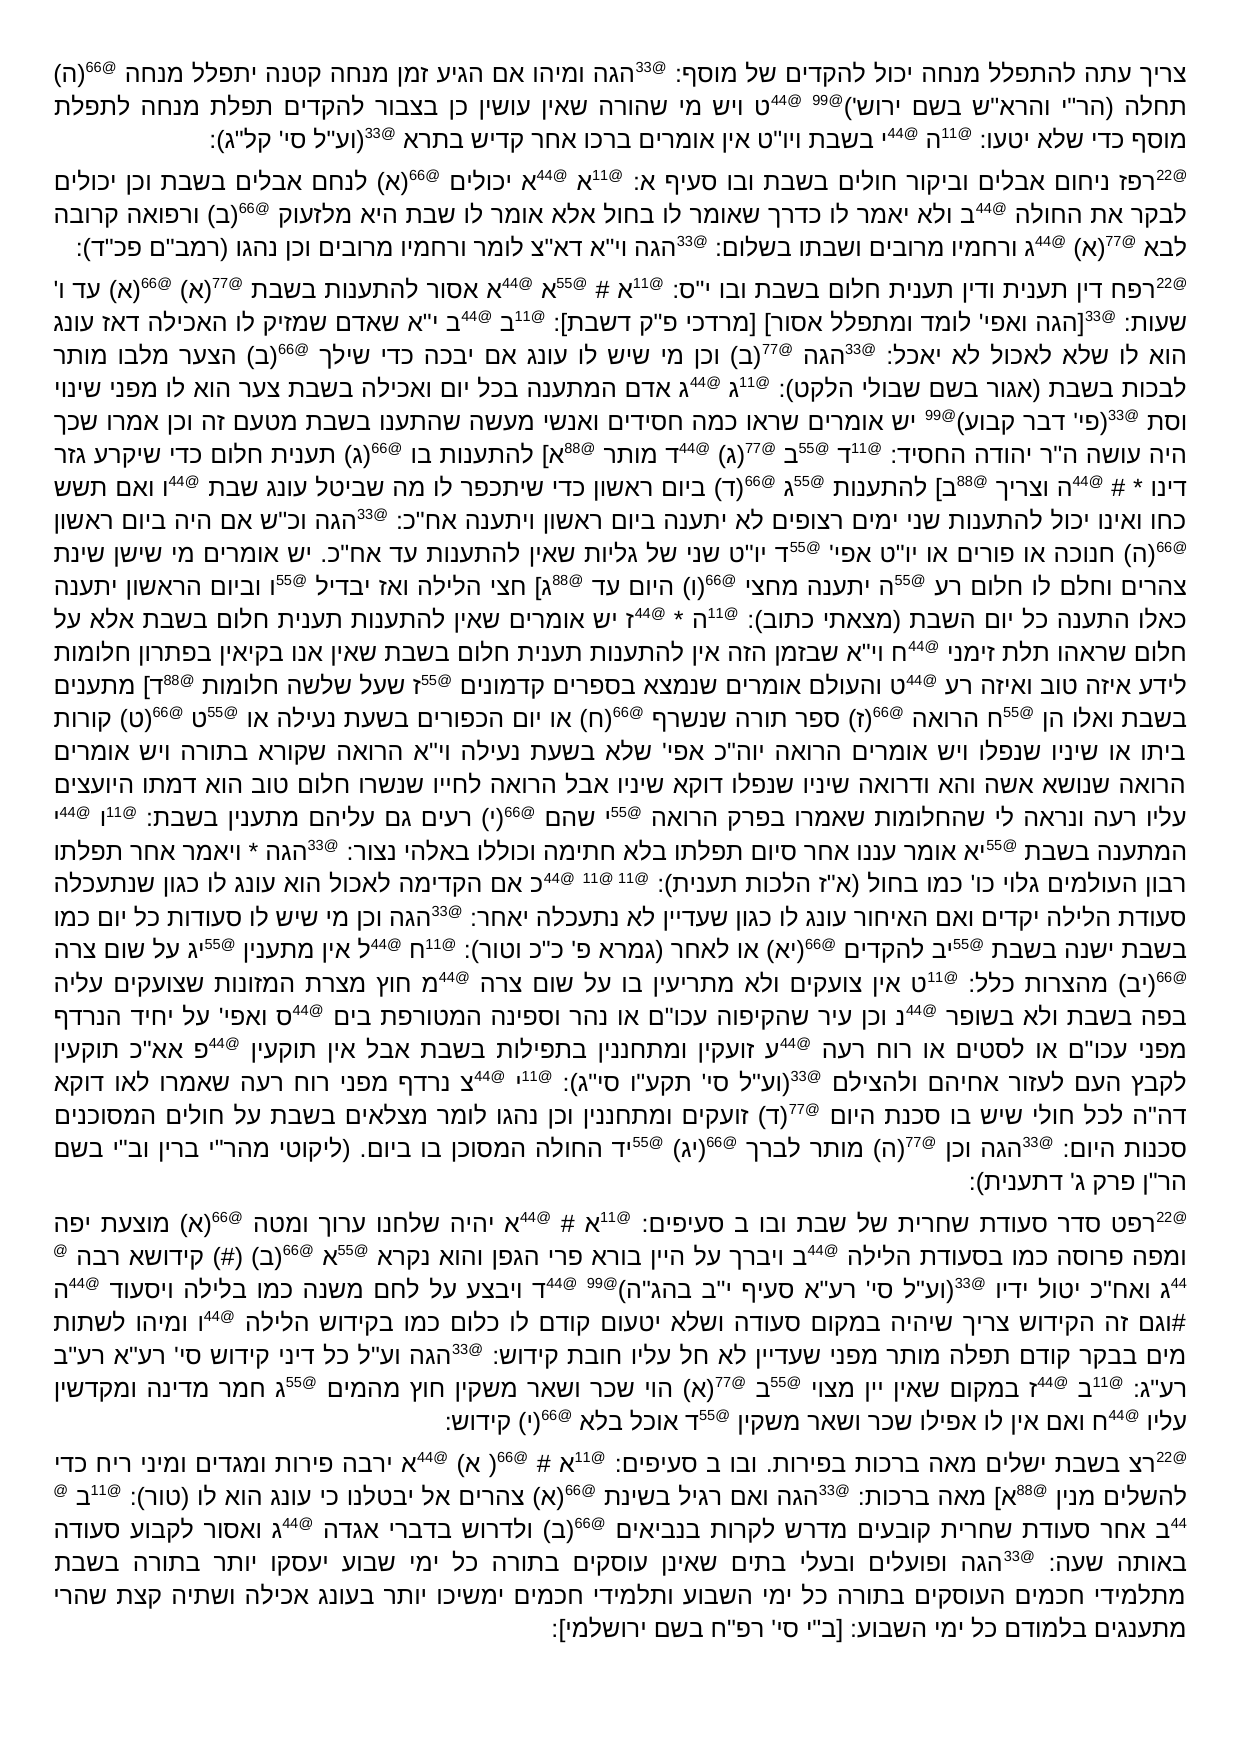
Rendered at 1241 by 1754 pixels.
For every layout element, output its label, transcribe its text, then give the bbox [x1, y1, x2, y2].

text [53, 59, 1187, 154]
text @22רפז ניחום אבלים וביקור חולים בשבת ובו סעיף א: @11א @44א יכולים @66(א) לנחם אבלים בשבת וכן יכולים לבקר את החולה @44ב ולא יאמר לו כדרך שאומר לו בחול אלא אומר לו שבת היא מלזעוק @66(ב) ורפואה קרובה לבא @77(א) @44ג ורחמיו מרובים ושבתו בשלום: @33הגה וי"א דא"צ לומר ורחמיו מרובים וכן נהגו (רמב"ם פכ"ד): [53, 167, 1187, 262]
text @22רפח דין תענית ודין תענית חלום בשבת ובו י"ס: @11א # @55א @44א אסור להתענות בשבת @77(א) @66(א) עד ו' שעות: @33[הגה ואפי' לומד ומתפלל אסור] [מרדכי פ"ק דשבת]: @11ב @44ב י"א שאדם שמזיק לו האכילה דאז עונג הוא לו שלא לאכול לא יאכל: @33הגה @77(ב) וכן מי שיש לו עונג אם יבכה כדי שילך @66(ב) הצער מלבו מותר לבכות בשבת (אגור בשם שבולי הלקט): @11ג @44ג אדם המתענה בכל יום ואכילה בשבת צער הוא לו מפני שינוי וסת @33(פי' דבר קבוע)@99 יש אומרים שראו כמה חסידים ואנשי מעשה שהתענו בשבת מטעם זה וכן אמרו שכך היה עושה ה"ר יהודה החסיד: @11ד @55ב @77(ג) @44ד מותר @88א] להתענות בו @66(ג) תענית חלום כדי שיקרע גזר דינו * # @44ה וצריך @88ב] להתענות @55ג @66(ד) ביום ראשון כדי שיתכפר לו מה שביטל עונג שבת @44ו ואם תשש כחו ואינו יכול להתענות שני ימים רצופים לא יתענה ביום ראשון ויתענה אח"כ: @33הגה וכ"ש אם היה ביום ראשון @66(ה) חנוכה או פורים או יו"ט אפי' @55ד יו"ט שני של גליות שאין להתענות עד אח"כ. יש אומרים מי שישן שינת צהרים וחלם לו חלום רע @55ה יתענה מחצי @66(ו) היום עד @88ג] חצי הלילה ואז יבדיל @55ו וביום הראשון יתענה כאלו התענה כל יום השבת (מצאתי כתוב): @11ה * @44ז יש אומרים שאין להתענות תענית חלום בשבת אלא על חלום שראהו תלת זימני @44ח וי"א שבזמן הזה אין להתענות תענית חלום בשבת שאין אנו בקיאין בפתרון חלומות לידע איזה טוב ואיזה רע @44ט והעולם אומרים שנמצא בספרים קדמונים @55ז שעל שלשה חלומות @88ד] מתענים בשבת ואלו הן @55ח הרואה @66(ז) ספר תורה שנשרף @66(ח) או יום הכפורים בשעת נעילה או @55ט @66(ט) קורות ביתו או שיניו שנפלו ויש אומרים הרואה יוה"כ אפי' שלא בשעת נעילה וי"א הרואה שקורא בתורה ויש אומרים הרואה שנושא אשה והא ודרואה שיניו שנפלו דוקא שיניו אבל הרואה לחייו שנשרו חלום טוב הוא דמתו היועצים עליו רעה ונראה לי שהחלומות שאמרו בפרק הרואה @55י שהם @66(י) רעים גם עליהם מתענין בשבת: @11ו @44י המתענה בשבת @55יא אומר עננו אחר סיום תפלתו בלא חתימה וכוללו באלהי נצור: @33הגה * ויאמר אחר תפלתו רבון העולמים גלוי כו' כמו בחול (א"ז הלכות תענית): @11 @11 @44כ אם הקדימה לאכול הוא עונג לו כגון שנתעכלה סעודת הלילה יקדים ואם האיחור עונג לו כגון שעדיין לא נתעכלה יאחר: @33הגה וכן מי שיש לו סעודות כל יום כמו בשבת ישנה בשבת @55יב להקדים @66(יא) או לאחר (גמרא פ' כ"כ וטור): @11ח @44ל אין מתענין @55יג על שום צרה @66(יב) מהצרות כלל: @11ט אין צועקים ולא מתריעין בו על שום צרה @44מ חוץ מצרת המזונות שצועקים עליה בפה בשבת ולא בשופר @44נ וכן עיר שהקיפוה עכו"ם או נהר וספינה המטורפת בים @44ס ואפי' על יחיד הנרדף מפני עכו"ם או לסטים או רוח רעה @44ע זועקין ומתחננין בתפילות בשבת אבל אין תוקעין @44פ אא"כ תוקעין לקבץ העם לעזור אחיהם ולהצילם @33(וע"ל סי' תקע"ו סי"ג): @11י @44צ נרדף מפני רוח רעה שאמרו לאו דוקא דה"ה לכל חולי שיש בו סכנת היום @77(ד) זועקים ומתחננין וכן נהגו לומר מצלאים בשבת על חולים המסוכנים סכנות היום: @33הגה וכן @77(ה) מותר לברך @66(יג) @55יד החולה המסוכן בו ביום. (ליקוטי מהר"י ברין וב"י בשם הר"ן פרק ג' דתענית): [53, 275, 1187, 1195]
text @22רצ בשבת ישלים מאה ברכות בפירות. ובו ב סעיפים: @11א # @66( א) @44א ירבה פירות ומגדים ומיני ריח כדי להשלים מנין @88א] מאה ברכות: @33הגה ואם רגיל בשינת @66(א) צהרים אל יבטלנו כי עונג הוא לו (טור): @11ב @44ב אחר סעודת שחרית קובעים מדרש לקרות בנביאים @66(ב) ולדרוש בדברי אגדה @44ג ואסור לקבוע סעודה באותה שעה: @33הגה ופועלים ובעלי בתים שאינן עוסקים בתורה כל ימי שבוע יעסקו יותר בתורה בשבת מתלמידי חכמים העוסקים בתורה כל ימי השבוע ותלמידי חכמים ימשיכו יותר בעונג אכילה ושתיה קצת שהרי מתענגים בלמודם כל ימי השבוע: [ב"י סי' רפ"ח בשם ירושלמי]: [53, 1449, 1187, 1643]
text @22רפט סדר סעודת שחרית של שבת ובו ב סעיפים: @11א # @44א יהיה שלחנו ערוך ומטה @66(א) מוצעת יפה ומפה פרוסה כמו בסעודת הלילה @44ב ויברך על היין בורא פרי הגפן והוא נקרא @55א @66(ב) (#) קידושא רבה @44ג ואח"כ יטול ידיו @33(וע"ל סי' רע"א סעיף י"ב בהג"ה)@99 @44ד ויבצע על לחם משנה כמו בלילה ויסעוד @44ה #וגם זה הקידוש צריך שיהיה במקום סעודה ושלא יטעום קודם לו כלום כמו בקידוש הלילה @44ו ומיהו לשתות מים בבקר קודם תפלה מותר מפני שעדיין לא חל עליו חובת קידוש: @33הגה וע"ל כל דיני קידוש סי' רע"א רע"ב רע"ג: @11ב @44ז במקום שאין יין מצוי @55ב @77(א) הוי שכר ושאר משקין חוץ מהמים @55ג חמר מדינה ומקדשין עליו @44ח ואם אין לו אפילו שכר ושאר משקין @55ד אוכל בלא @66(י) קידוש: [53, 1209, 1187, 1436]
